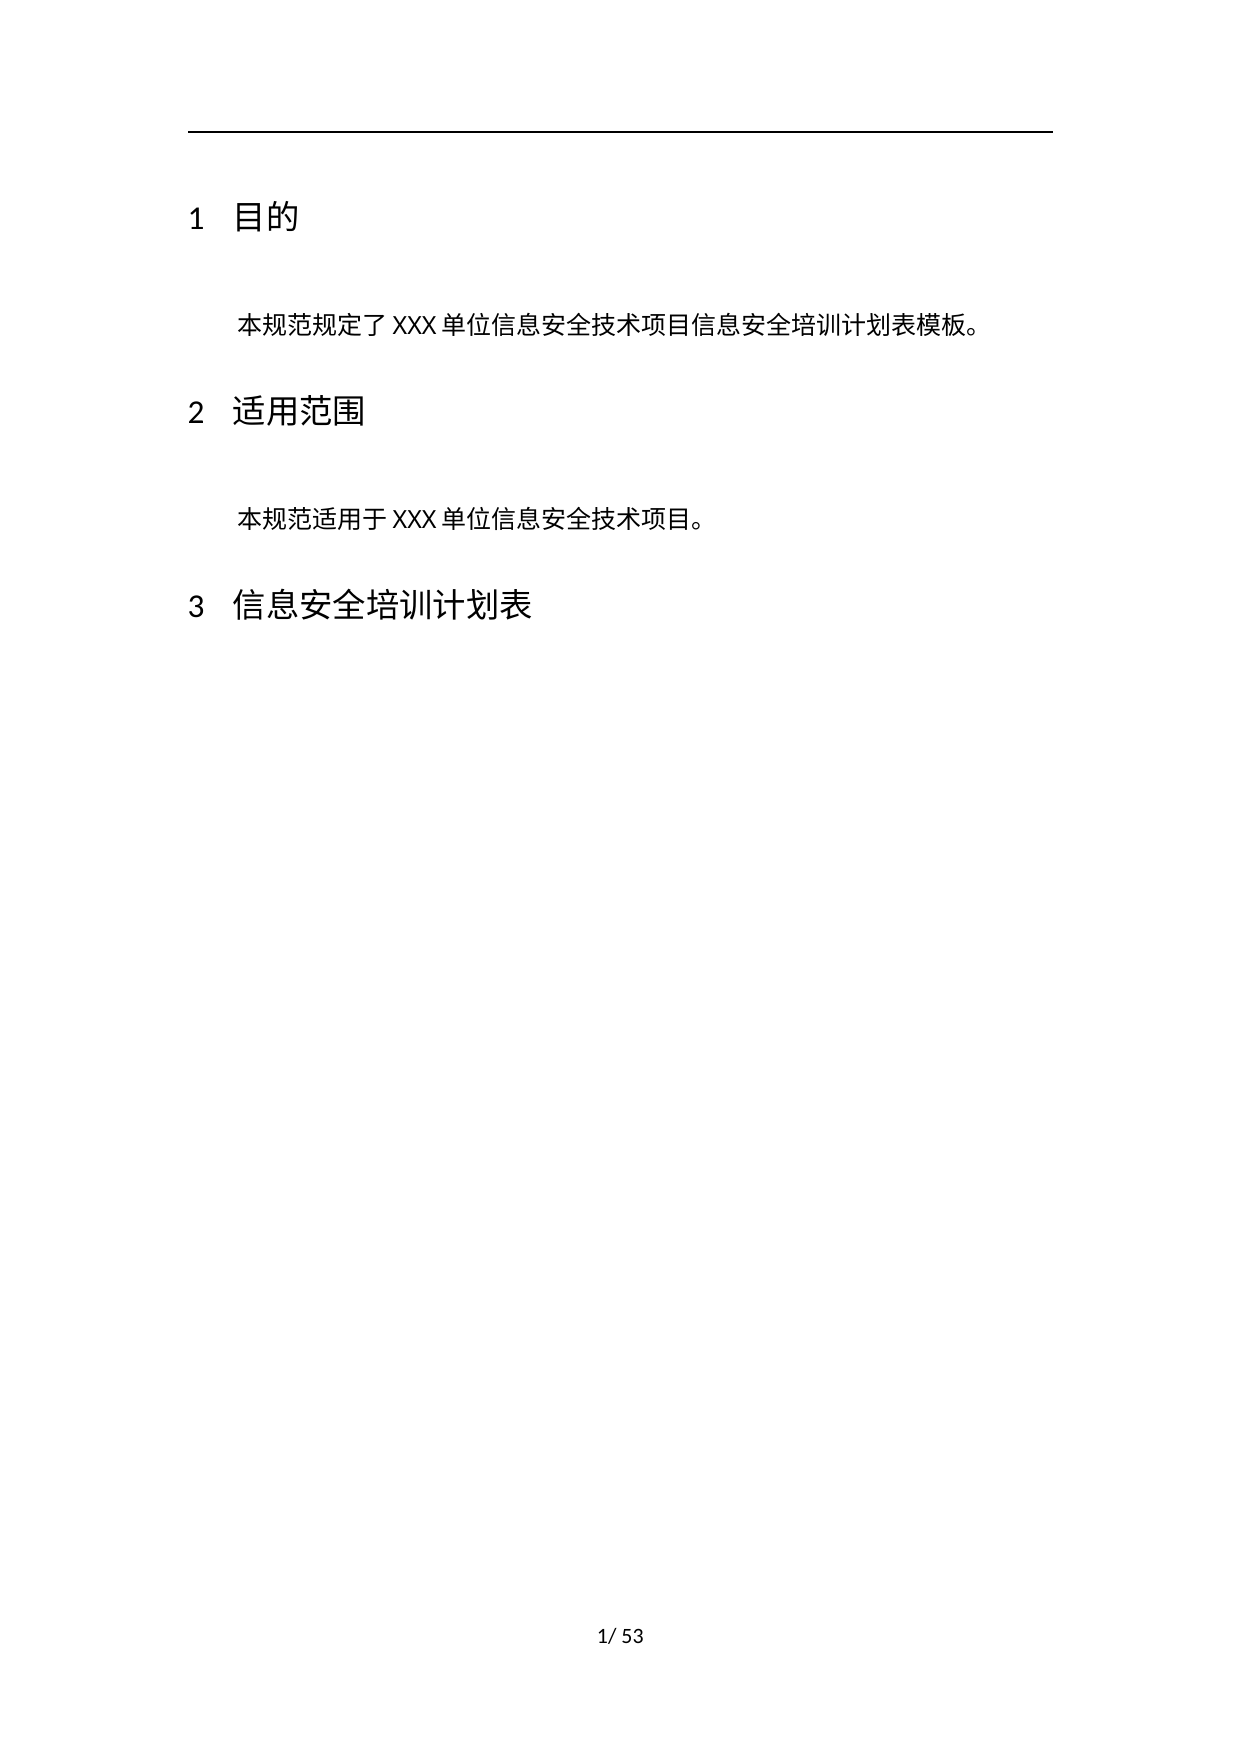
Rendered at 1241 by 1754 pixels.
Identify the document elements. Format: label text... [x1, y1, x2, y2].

subtitle 信息安全培训计划表 [187, 568, 1053, 636]
text 本规范适用于XXX单位信息安全技术项目。 [187, 484, 1053, 552]
subtitle 适用范围 [187, 375, 1053, 443]
subtitle 目的 [187, 181, 1053, 249]
text 本规范规定了XXX单位信息安全技术项目信息安全培训计划表模板。 [187, 290, 1053, 358]
